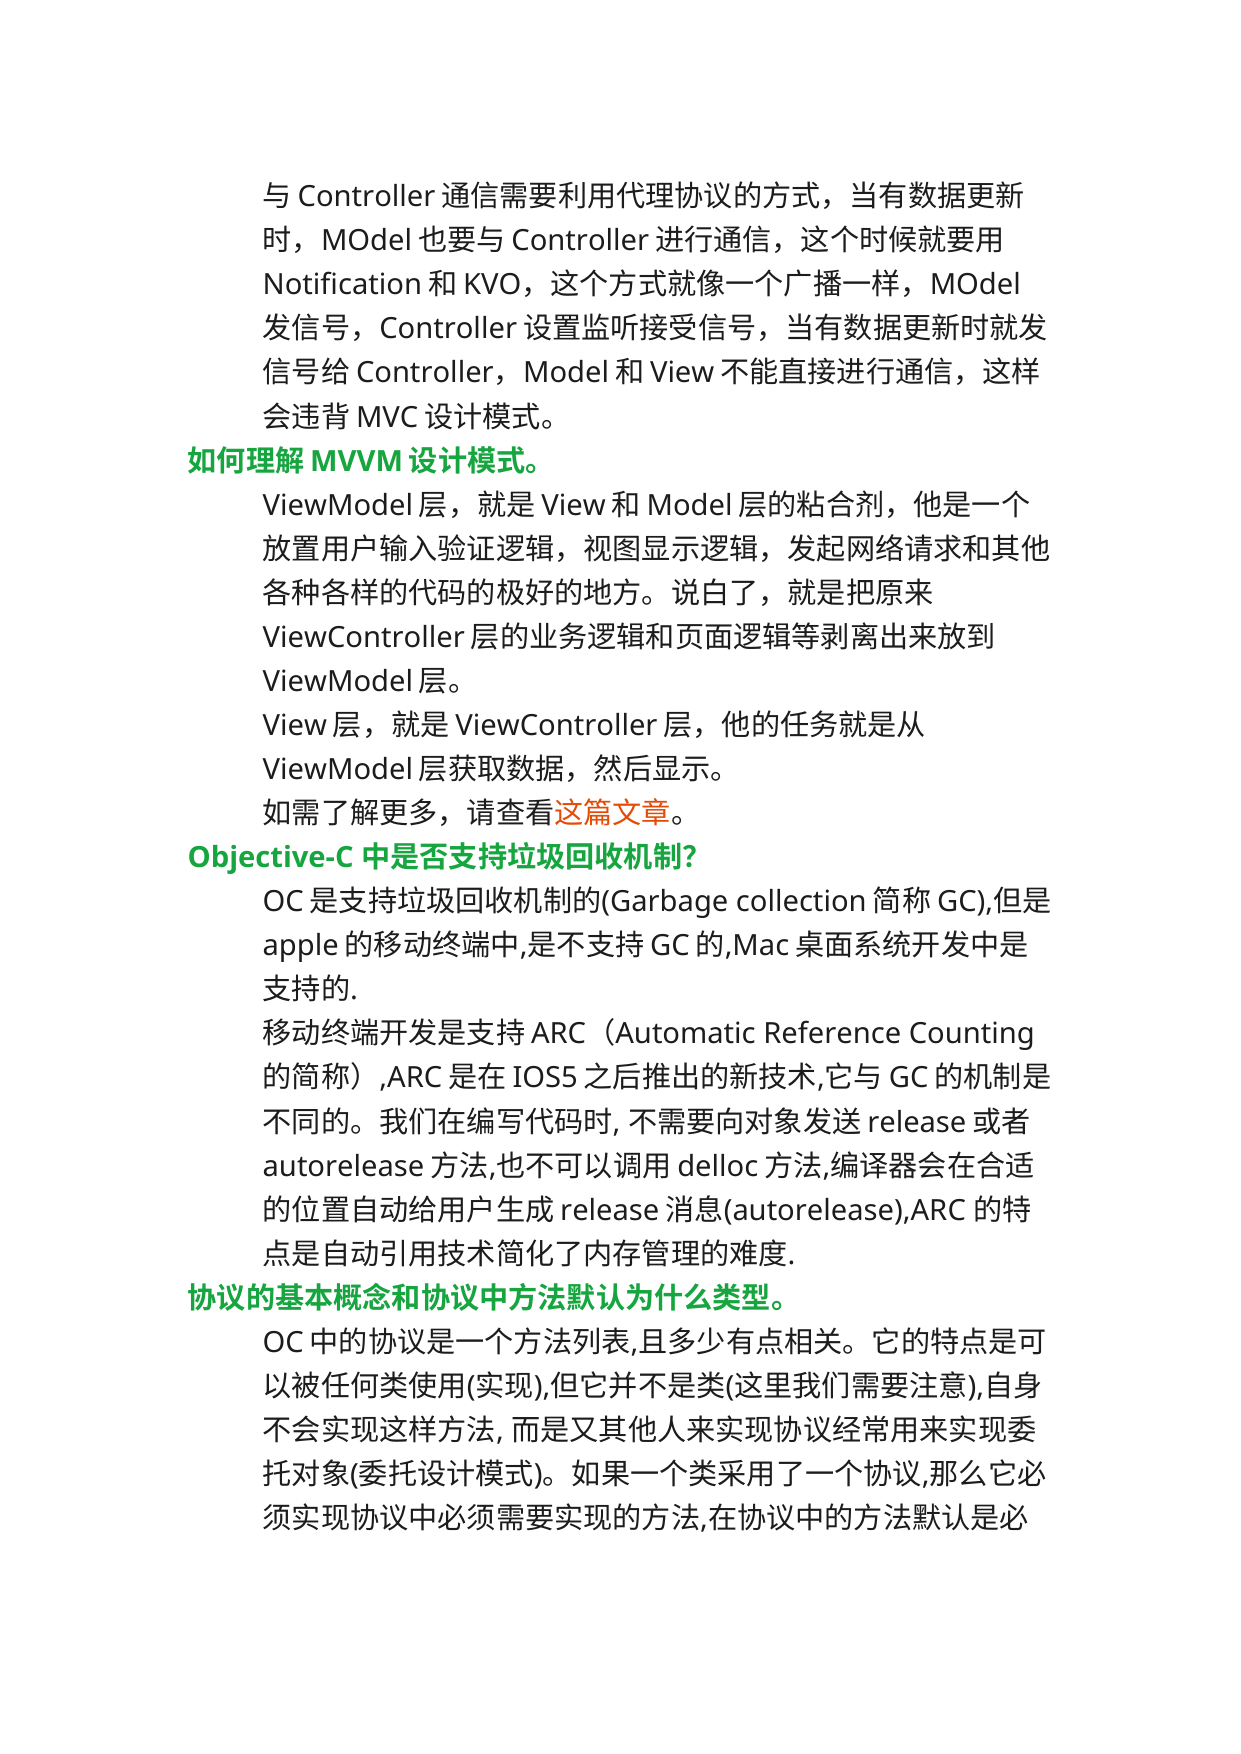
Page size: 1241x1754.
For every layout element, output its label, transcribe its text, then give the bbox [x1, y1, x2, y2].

text 协议的基本概念和协议中方法默认为什么类型。 [187, 1273, 1053, 1318]
list View层，就是ViewController层，他的任务就是从ViewModel层获取数据，然后显示。 [187, 701, 1053, 789]
text Objective-C 中是否支持垃圾回收机制？ [187, 833, 1053, 877]
list 如需了解更多，请查看这篇文章。 [187, 789, 1053, 833]
list OC是支持垃圾回收机制的(Garbage collection简称GC),但是apple的移动终端中,是不支持GC的,Mac桌面系统开发中是支持的. [187, 877, 1053, 1009]
list ViewModel层，就是View和Model层的粘合剂，他是一个放置用户输入验证逻辑，视图显示逻辑，发起网络请求和其他各种各样的代码的极好的地方。说白了，就是把原来ViewController层的业务逻辑和页面逻辑等剥离出来放到ViewModel层。 [187, 480, 1053, 701]
text 如何理解MVVM设计模式。 [187, 436, 1053, 480]
